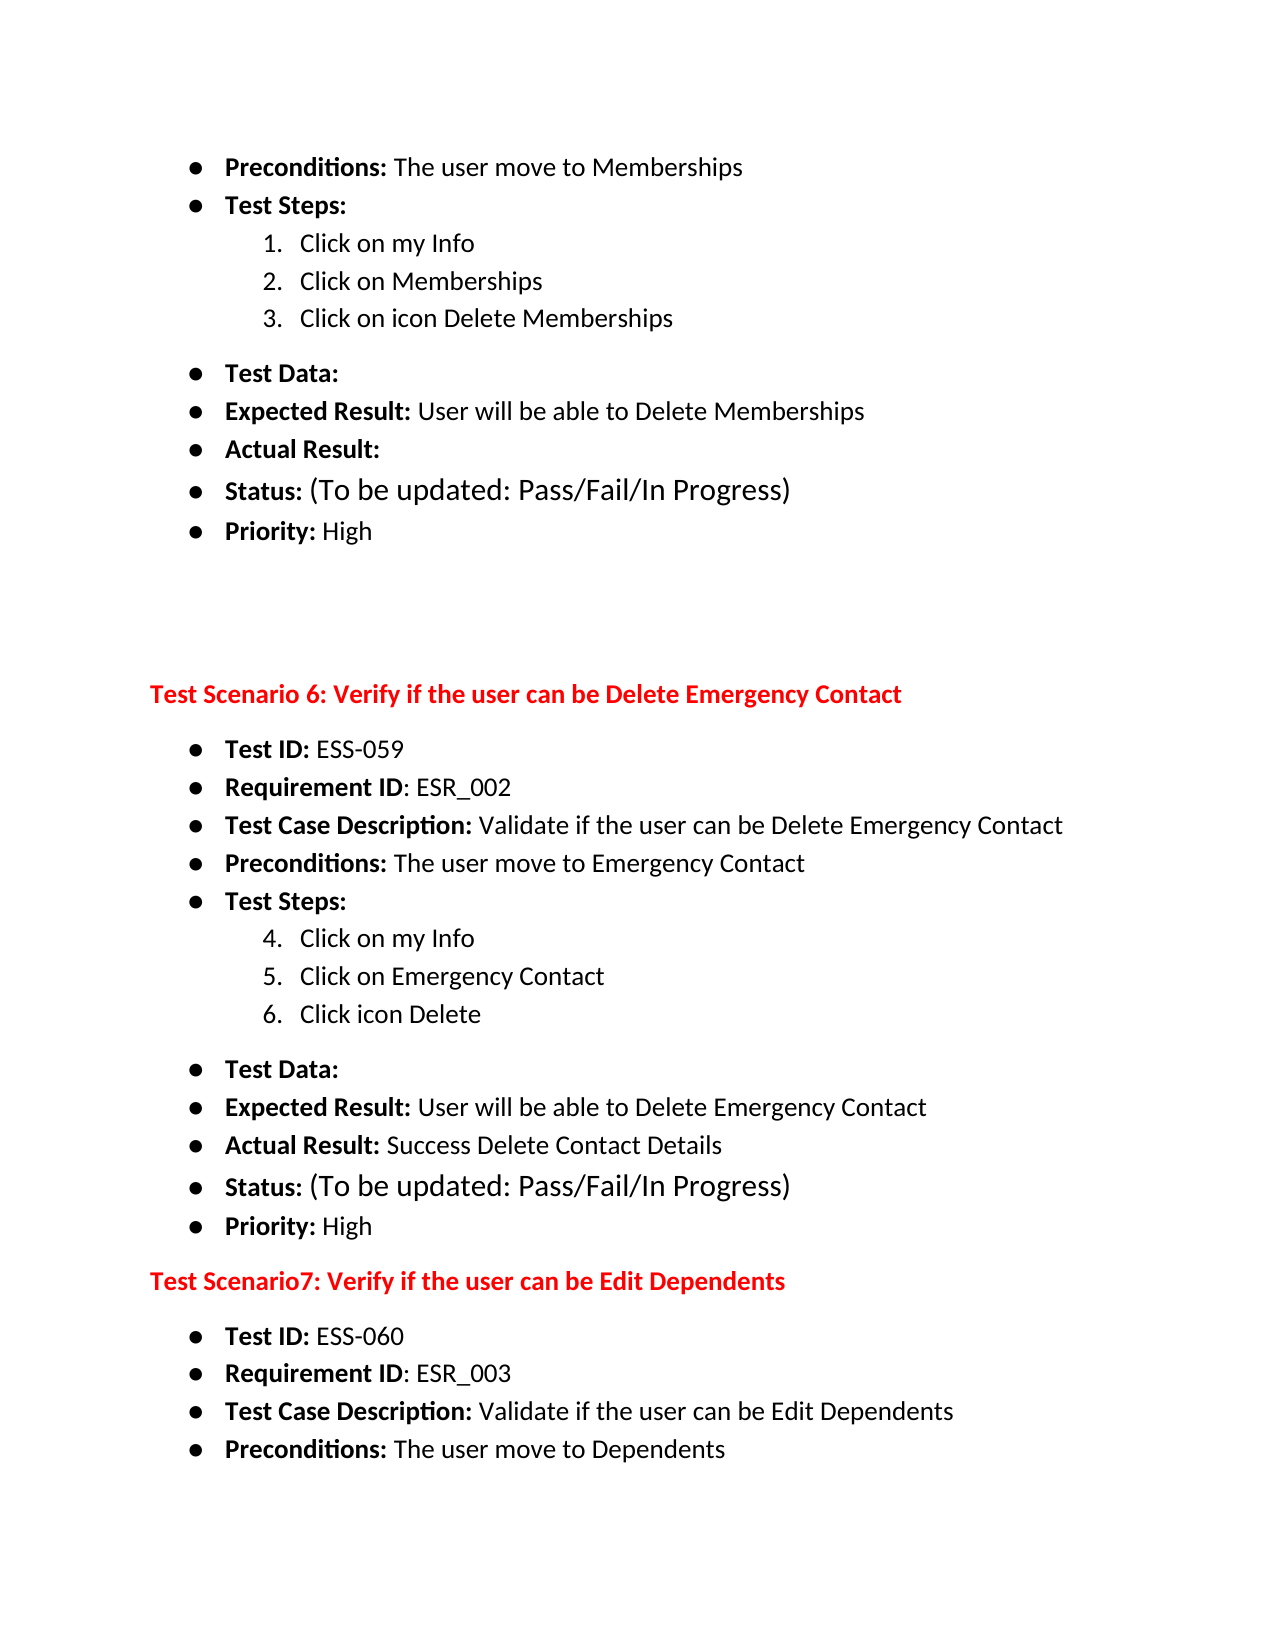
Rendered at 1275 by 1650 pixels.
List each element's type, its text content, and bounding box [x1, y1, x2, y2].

list Test Data: [187, 356, 1125, 389]
list Expected Result: User will be able to Delete Memberships [187, 394, 1125, 427]
list Status: (To be updated: Pass/Fail/In Progress) [187, 470, 1125, 508]
list Test Case Description: Validate if the user can be Delete Emergency Contact [187, 808, 1125, 841]
list Preconditions: The user move to Dependents [187, 1432, 1125, 1466]
list Click on icon Delete Memberships [262, 302, 1125, 335]
list Click on my Info [262, 922, 1125, 955]
list Expected Result: User will be able to Delete Emergency Contact [187, 1090, 1125, 1123]
list Test ID: ESS-060 [187, 1319, 1125, 1352]
list Test Data: [187, 1052, 1125, 1085]
list Requirement ID: ESR_003 [187, 1357, 1125, 1390]
list Click icon Delete [262, 997, 1125, 1031]
list Preconditions: The user move to Memberships [187, 150, 1125, 183]
list Priority: High [187, 1209, 1125, 1243]
list Click on my Info [262, 226, 1125, 259]
list Test Case Description: Validate if the user can be Edit Dependents [187, 1394, 1125, 1428]
list Preconditions: The user move to Emergency Contact [187, 846, 1125, 879]
list Test Steps: [187, 884, 1125, 917]
list Requirement ID: ESR_002 [187, 770, 1125, 803]
text Test Scenario 6: Verify if the user can be Delete Emergency Contact [150, 677, 1125, 711]
list Click on Emergency Contact [262, 959, 1125, 993]
list Status: (To be updated: Pass/Fail/In Progress) [187, 1166, 1125, 1204]
list Actual Result: [187, 432, 1125, 465]
list Actual Result: Success Delete Contact Details [187, 1128, 1125, 1161]
list Priority: High [187, 514, 1125, 547]
text Test Scenario7: Verify if the user can be Edit Dependents [150, 1264, 1125, 1297]
list Test Steps: [187, 188, 1125, 221]
list Test ID: ESS-059 [187, 732, 1125, 765]
list Click on Memberships [262, 264, 1125, 297]
